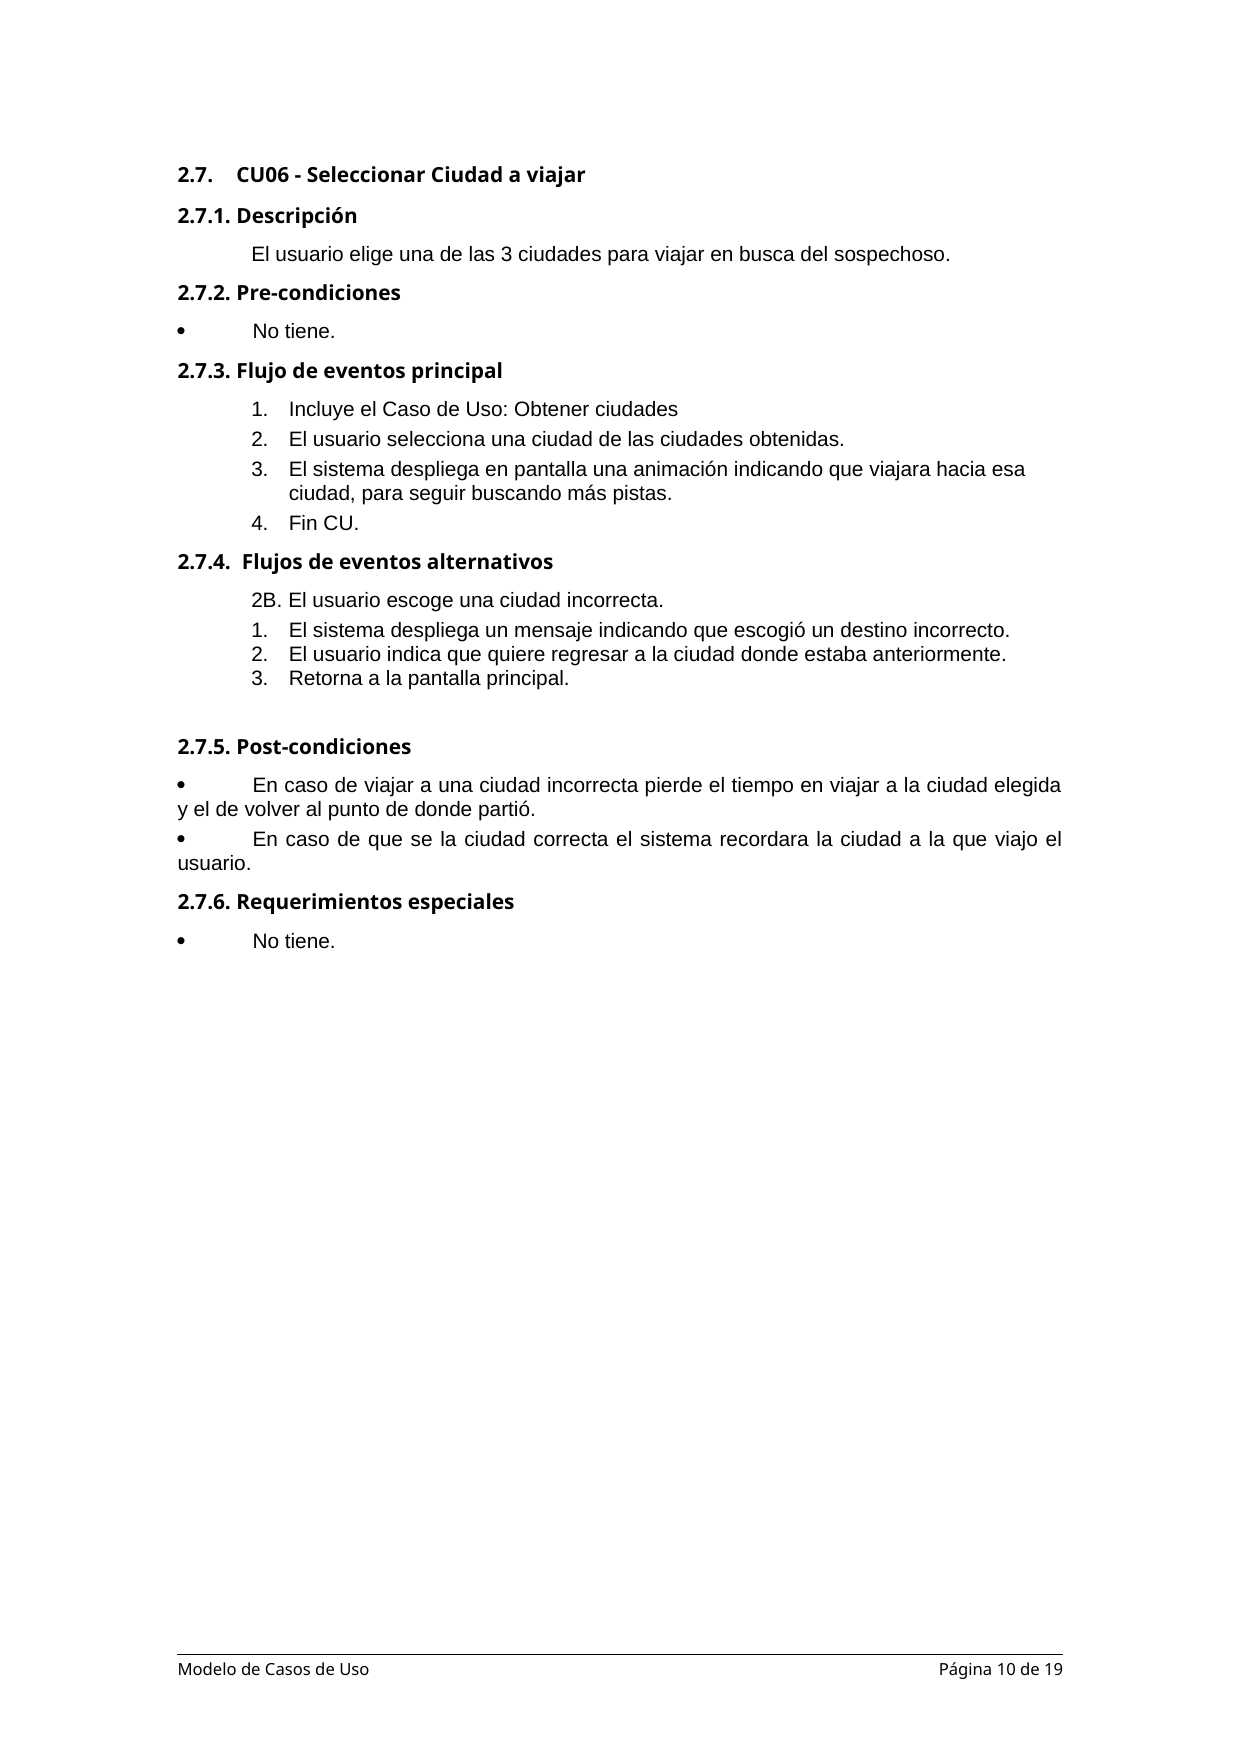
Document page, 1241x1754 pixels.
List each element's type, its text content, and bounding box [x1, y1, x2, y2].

list No tiene. [177, 928, 1063, 952]
list El usuario indica que quiere regresar a la ciudad donde estaba anteriormente. [251, 642, 1063, 666]
list En caso de que se la ciudad correcta el sistema recordara la ciudad a la que viajo el usuario. [177, 827, 1063, 875]
list Retorna a la pantalla principal. [251, 666, 1063, 690]
list CU06 - Seleccionar Ciudad a viajar [177, 160, 1063, 188]
list El usuario selecciona una ciudad de las ciudades obtenidas. [251, 427, 1063, 451]
list Fin CU. [251, 511, 1063, 534]
list Pre-condiciones [177, 278, 1063, 307]
list Descripción [177, 201, 1063, 229]
list Incluye el Caso de Uso: Obtener ciudades [251, 397, 1063, 421]
text El usuario elige una de las 3 ciudades para viajar en busca del sospechoso. [177, 242, 1063, 266]
list Flujos de eventos alternativos [177, 547, 1063, 575]
list El sistema despliega en pantalla una animación indicando que viajara hacia esa ciudad, para seguir buscando más pistas. [251, 457, 1063, 504]
list En caso de viajar a una ciudad incorrecta pierde el tiempo en viajar a la ciudad elegida y el de volver al punto de donde partió. [177, 773, 1063, 821]
list Post-condiciones [177, 732, 1063, 761]
text 2B. El usuario escoge una ciudad incorrecta. [251, 588, 1063, 612]
list Requerimientos especiales [177, 887, 1063, 916]
list El sistema despliega un mensaje indicando que escogió un destino incorrecto. [251, 618, 1063, 642]
list No tiene. [177, 319, 1063, 343]
list Flujo de eventos principal [177, 356, 1063, 384]
